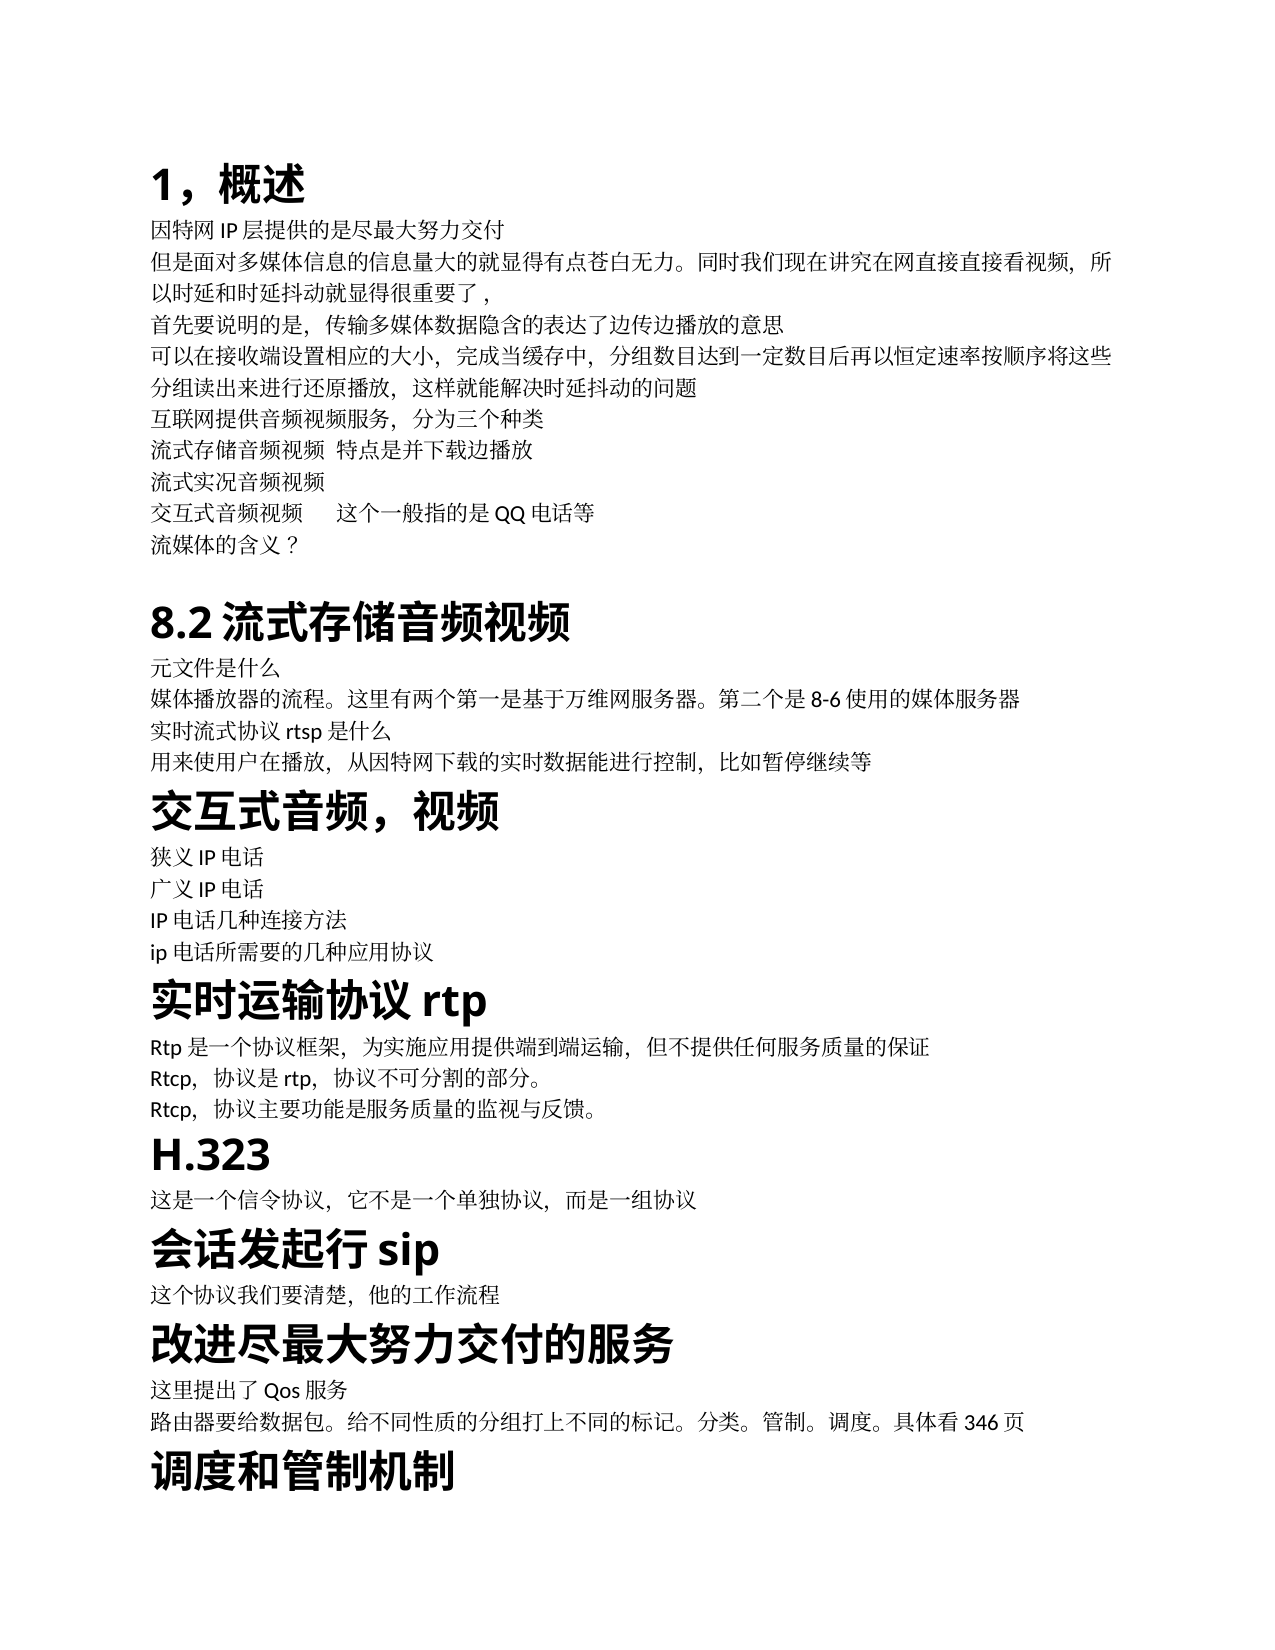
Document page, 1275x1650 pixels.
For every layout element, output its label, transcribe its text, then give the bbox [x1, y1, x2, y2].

text 流式存储音频视频 特点是并下载边播放 [150, 434, 1125, 465]
text 媒体播放器的流程。这里有两个第一是基于万维网服务器。第二个是8-6使用的媒体服务器 [150, 683, 1125, 714]
text IP电话几种连接方法 [150, 903, 1125, 935]
text 首先要说明的是，传输多媒体数据隐含的表达了边传边播放的意思 [150, 308, 1125, 339]
text 互联网提供音频视频服务，分为三个种类 [150, 402, 1125, 434]
text 实时流式协议rtsp是什么 [150, 714, 1125, 746]
text 这是一个信令协议，它不是一个单独协议，而是一组协议 [150, 1184, 1125, 1215]
text 用来使用户在播放，从因特网下载的实时数据能进行控制，比如暂停继续等 [150, 746, 1125, 777]
text Rtcp，协议主要功能是服务质量的监视与反馈。 [150, 1093, 1125, 1124]
text Rtp是一个协议框架，为实施应用提供端到端运输，但不提供任何服务质量的保证 [150, 1030, 1125, 1061]
text ip电话所需要的几种应用协议 [150, 935, 1125, 966]
text Rtcp，协议是rtp，协议不可分割的部分。 [150, 1061, 1125, 1093]
text 因特网IP层提供的是尽最大努力交付 [150, 213, 1125, 245]
text 但是面对多媒体信息的信息量大的就显得有点苍白无力。同时我们现在讲究在网直接直接看视频，所以时延和时延抖动就显得很重要了 ， [150, 245, 1125, 308]
text 流媒体的含义 ？ [150, 528, 1125, 559]
text 可以在接收端设置相应的大小，完成当缓存中，分组数目达到一定数目后再以恒定速率按顺序将这些分组读出来进行还原播放，这样就能解决时延抖动的问题 [150, 339, 1125, 402]
text 元文件是什么 [150, 651, 1125, 683]
text 广义IP电话 [150, 872, 1125, 903]
text 这个协议我们要清楚，他的工作流程 [150, 1279, 1125, 1310]
text 路由器要给数据包。给不同性质的分组打上不同的标记。分类。管制。调度。具体看346页 [150, 1405, 1125, 1436]
text 交互式音频视频 这个一般指的是QQ电话等 [150, 497, 1125, 528]
text 流式实况音频视频 [150, 465, 1125, 497]
text 这里提出了Qos服务 [150, 1373, 1125, 1405]
text 狭义IP电话 [150, 840, 1125, 872]
